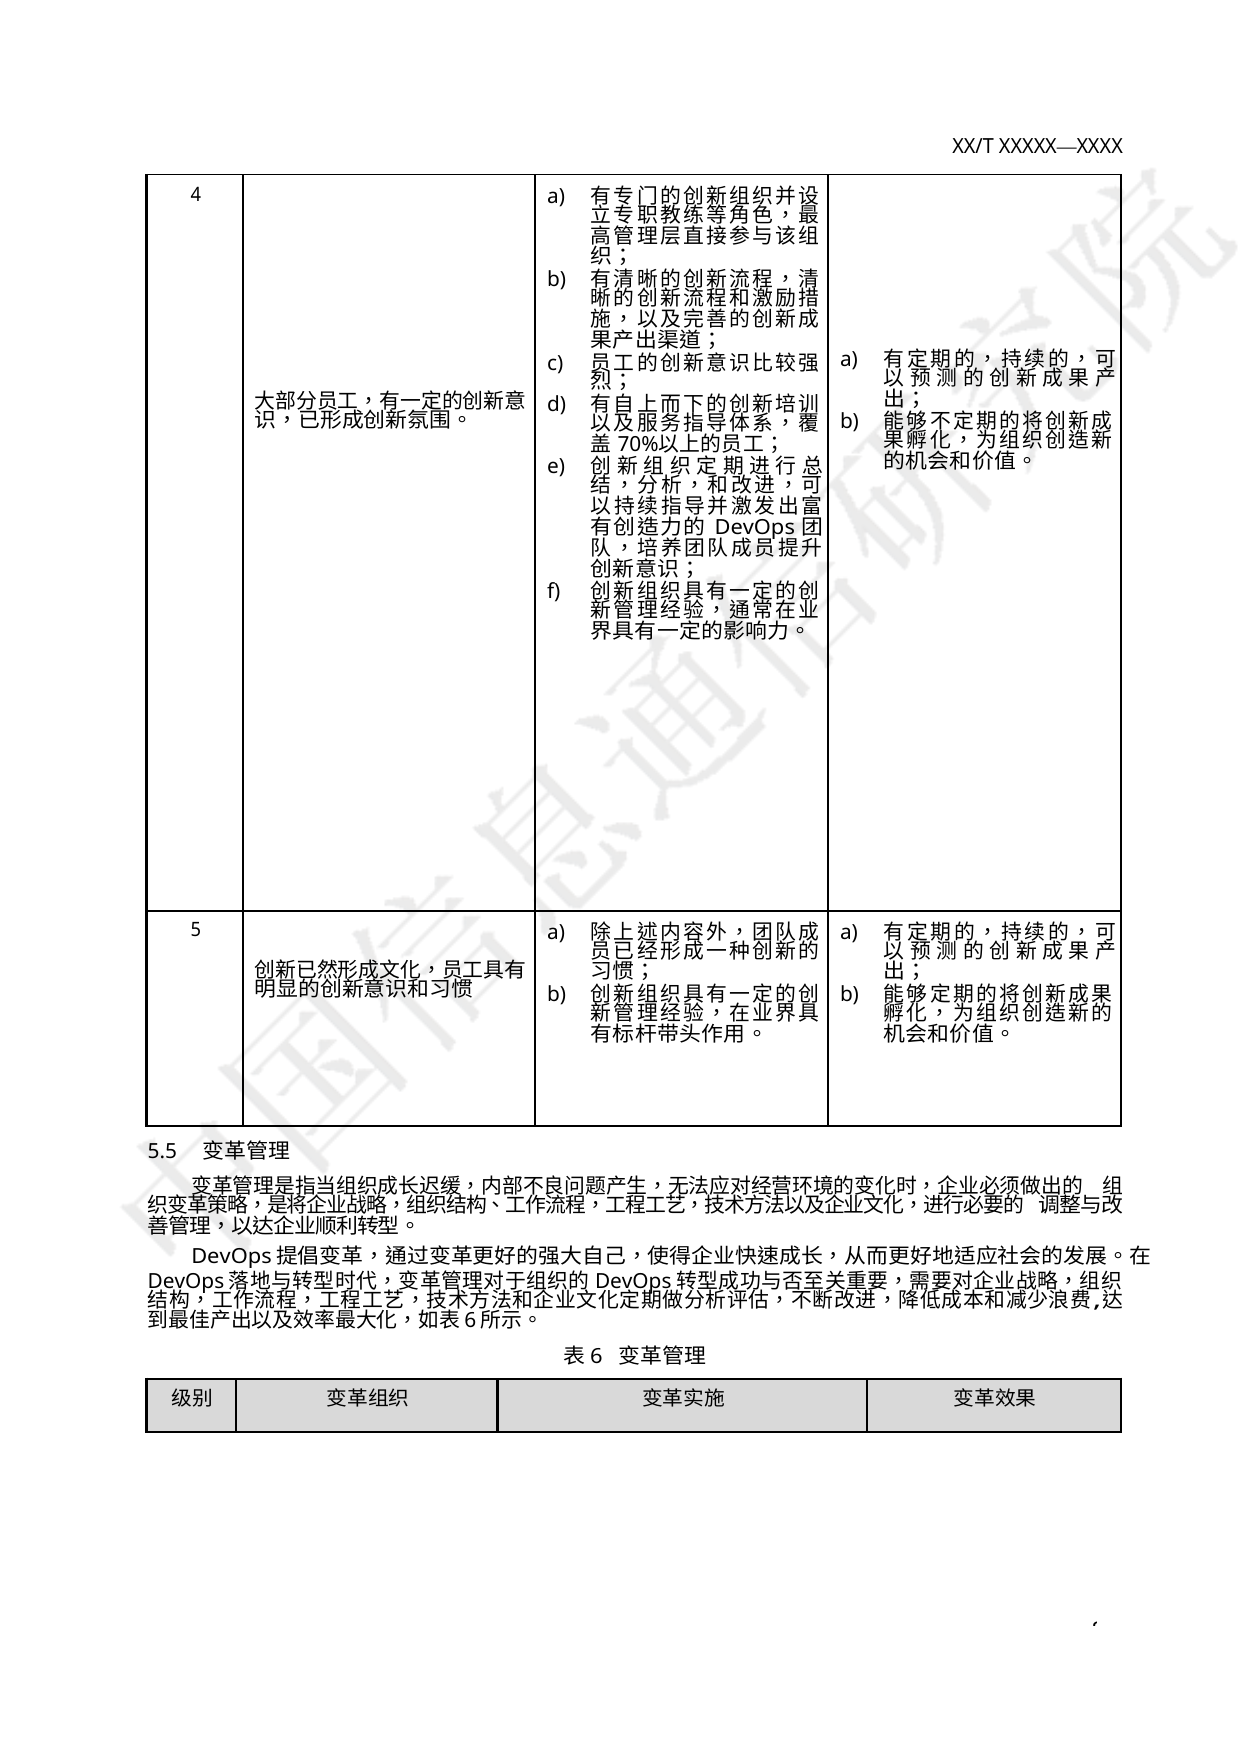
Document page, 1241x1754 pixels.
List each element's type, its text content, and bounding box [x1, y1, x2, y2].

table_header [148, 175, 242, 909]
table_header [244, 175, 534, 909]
list 变革管理 [147, 1136, 1215, 1164]
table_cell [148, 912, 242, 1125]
picture [62, 83, 1240, 1365]
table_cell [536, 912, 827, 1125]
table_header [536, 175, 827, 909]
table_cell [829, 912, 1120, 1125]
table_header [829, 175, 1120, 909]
text 表6 变革管理 [55, 1341, 1215, 1370]
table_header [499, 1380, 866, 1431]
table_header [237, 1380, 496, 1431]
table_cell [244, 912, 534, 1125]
text 变革管理是指当组织成长迟缓，内部不良问题产生，无法应对经营环境的变化时，企业必须做出的 组织变革策略，是将企业战略，组织结构、工作流程，工程工艺，技术方法以及企业文化，进行必要的 调整与改善管理，以达企业顺利转型。 [147, 1177, 1123, 1240]
text XX/T XXXXX—XXXX [54, 120, 1123, 163]
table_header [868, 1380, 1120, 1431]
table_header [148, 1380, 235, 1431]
text DevOps落地与转型时代，变革管理对于组织的DevOps转型成功与否至关重要，需要对企业战略，组织结构，工作流程，工程工艺，技术方法和企业文化定期做分析评估，不断改进，降低成本和减少浪费,达 到最佳产出以及效率最大化，如表6所示。 [147, 1272, 1123, 1334]
text DevOps提倡变革，通过变革更好的强大自己，使得企业快速成长，从而更好地适应社会的发展。在 [191, 1240, 1215, 1269]
